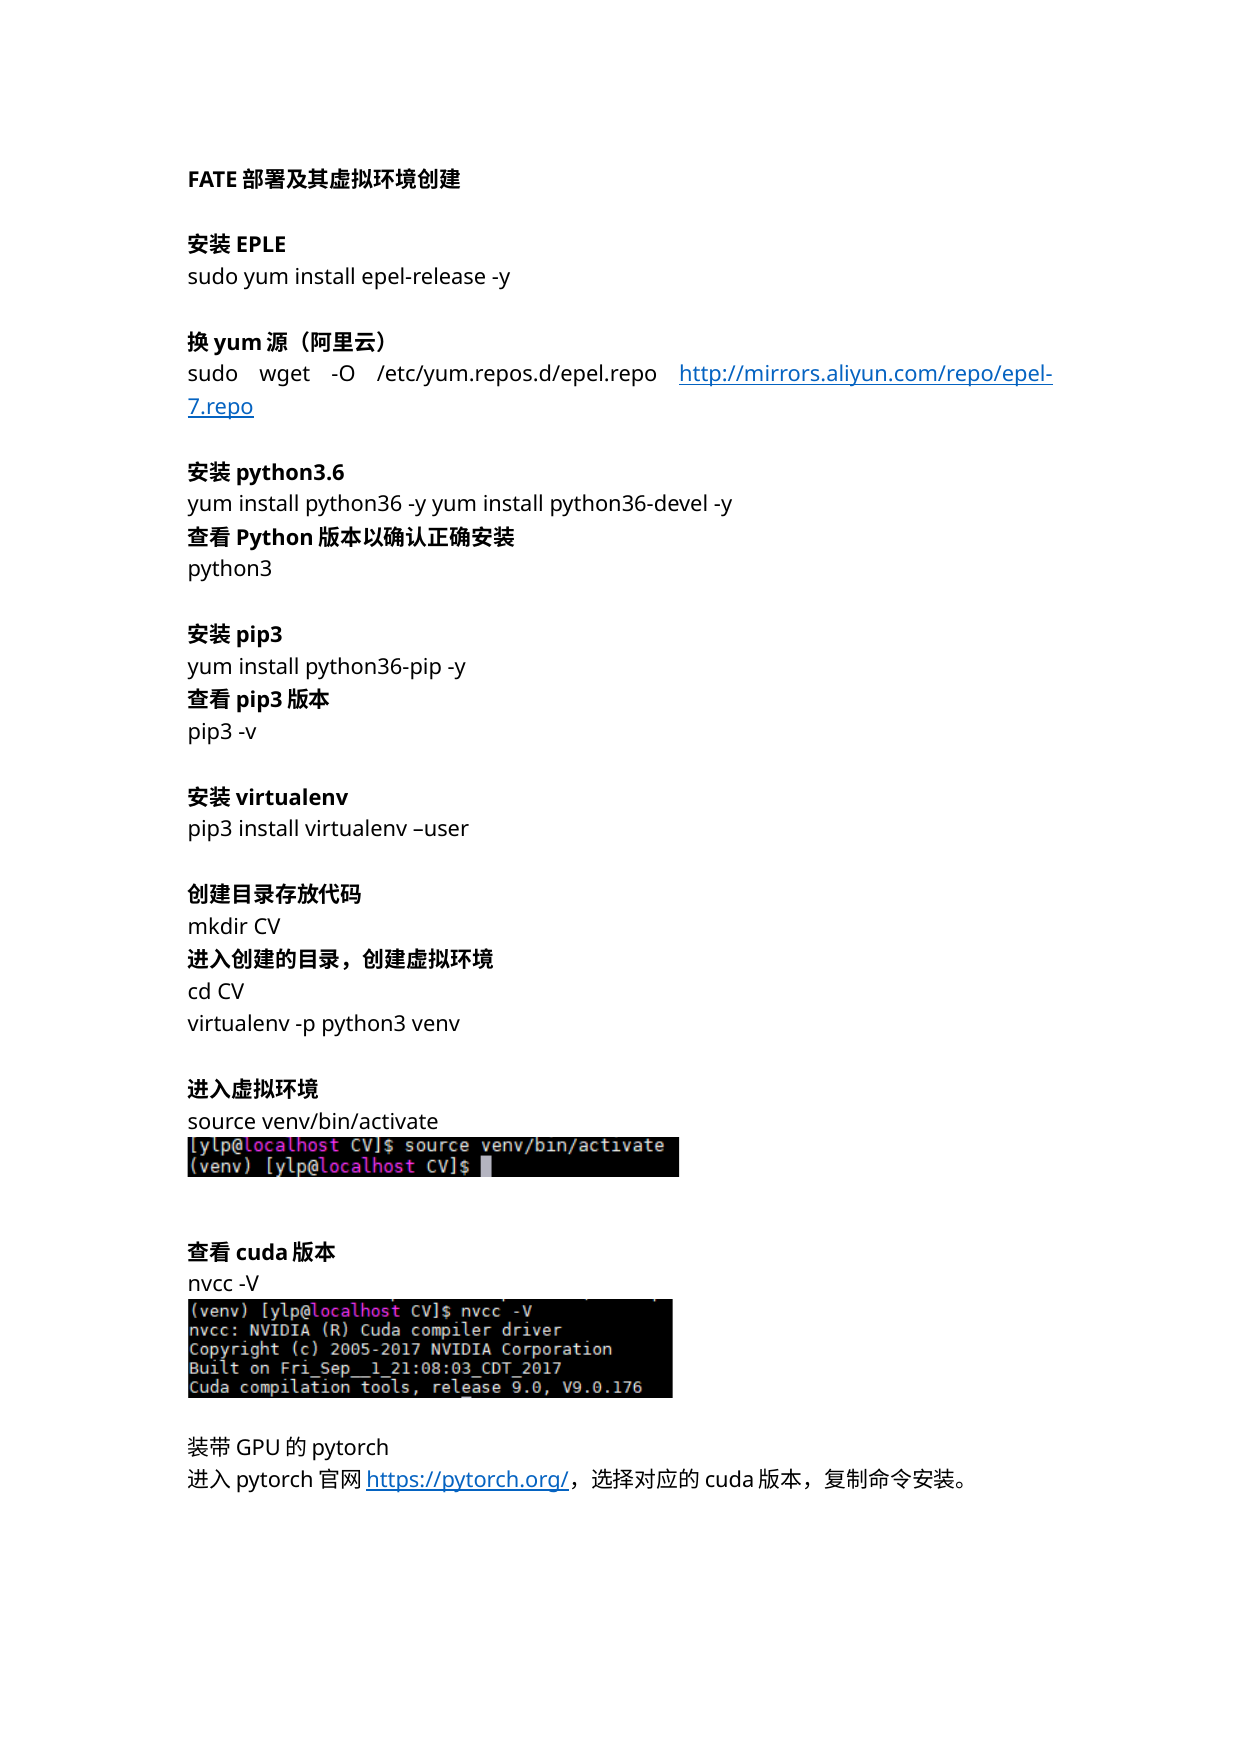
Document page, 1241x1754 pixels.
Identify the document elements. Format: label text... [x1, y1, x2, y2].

picture [187, 1137, 680, 1177]
text 安装pip3 [187, 617, 1053, 649]
text sudo wget -O /etc/yum.repos.d/epel.repo http://mirrors.aliyun.com/repo/epel-7.repo [187, 357, 1053, 422]
text 安装EPLE [187, 227, 1053, 259]
text mkdir CV [187, 909, 1053, 942]
text 安装python3.6 [187, 454, 1053, 487]
text 换yum源（阿里云） [187, 324, 1053, 357]
text FATE部署及其虚拟环境创建 [187, 162, 1053, 194]
text 进入虚拟环境 [187, 1072, 1053, 1104]
picture [187, 1299, 673, 1398]
text 查看pip3版本 [187, 682, 1053, 714]
text yum install python36 -y yum install python36-devel -y [187, 487, 1053, 519]
text 创建目录存放代码 [187, 877, 1053, 909]
text sudo yum install epel-release -y [187, 259, 1053, 292]
text python3 [187, 552, 1053, 584]
text 查看Python版本以确认正确安装 [187, 519, 1053, 552]
text 安装virtualenv [187, 779, 1053, 812]
text 进入pytorch官网https://pytorch.org/，选择对应的cuda版本，复制命令安装。 [187, 1462, 1053, 1494]
text 查看cuda版本 [187, 1234, 1053, 1267]
text pip3 install virtualenv –user [187, 812, 1053, 844]
text 装带GPU的pytorch [187, 1429, 1053, 1462]
text nvcc -V [187, 1267, 1053, 1299]
text pip3 -v [187, 714, 1053, 747]
text virtualenv -p python3 venv [187, 1007, 1053, 1039]
text cd CV [187, 974, 1053, 1007]
text 进入创建的目录，创建虚拟环境 [187, 942, 1053, 974]
text source venv/bin/activate [187, 1104, 1053, 1137]
text yum install python36-pip -y [187, 649, 1053, 682]
